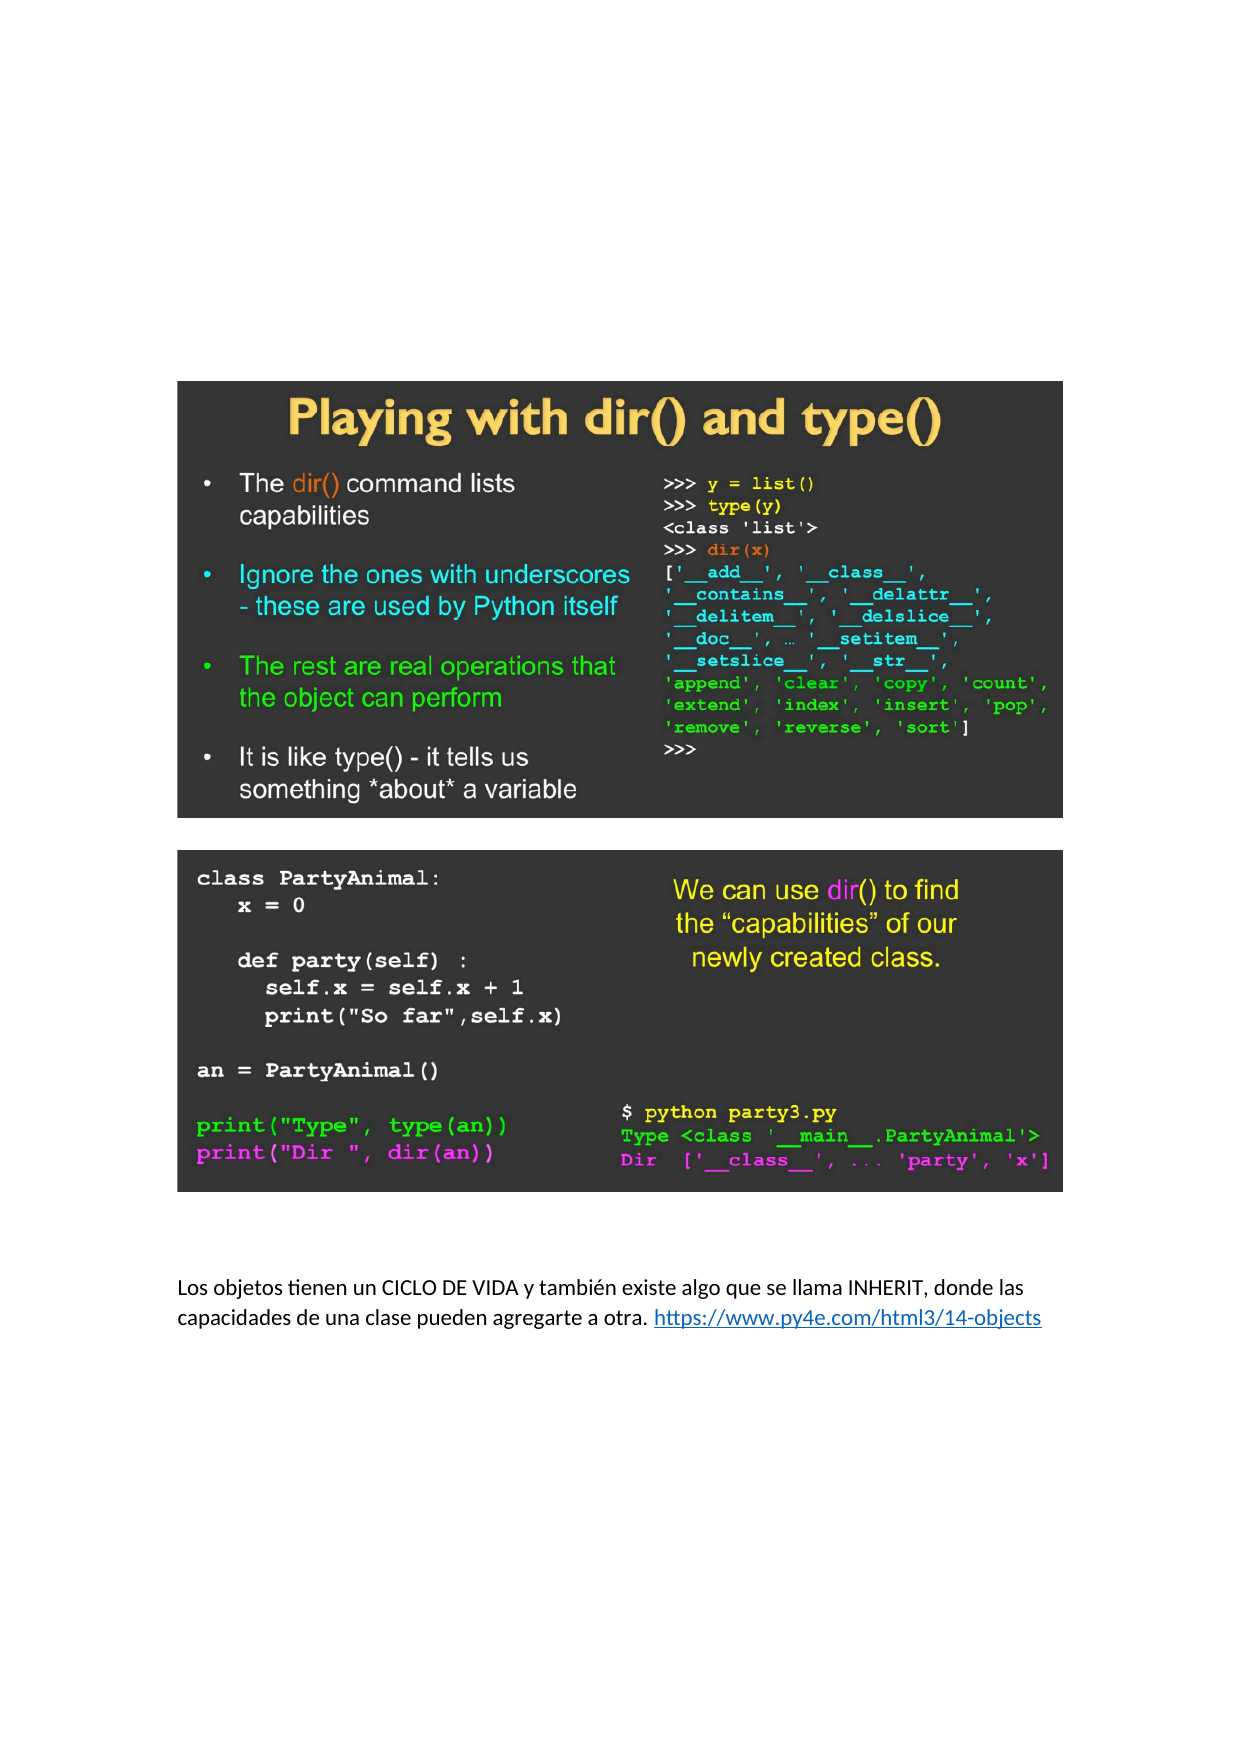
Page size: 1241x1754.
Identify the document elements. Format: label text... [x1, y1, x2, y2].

text Los objetos tienen un CICLO DE VIDA y también existe algo que se llama INHERIT, donde las capacidades de una clase pueden agregarte a otra. https://www.py4e.com/html3/14-objects [177, 1273, 1063, 1331]
picture [177, 381, 1063, 818]
picture [177, 850, 1063, 1192]
